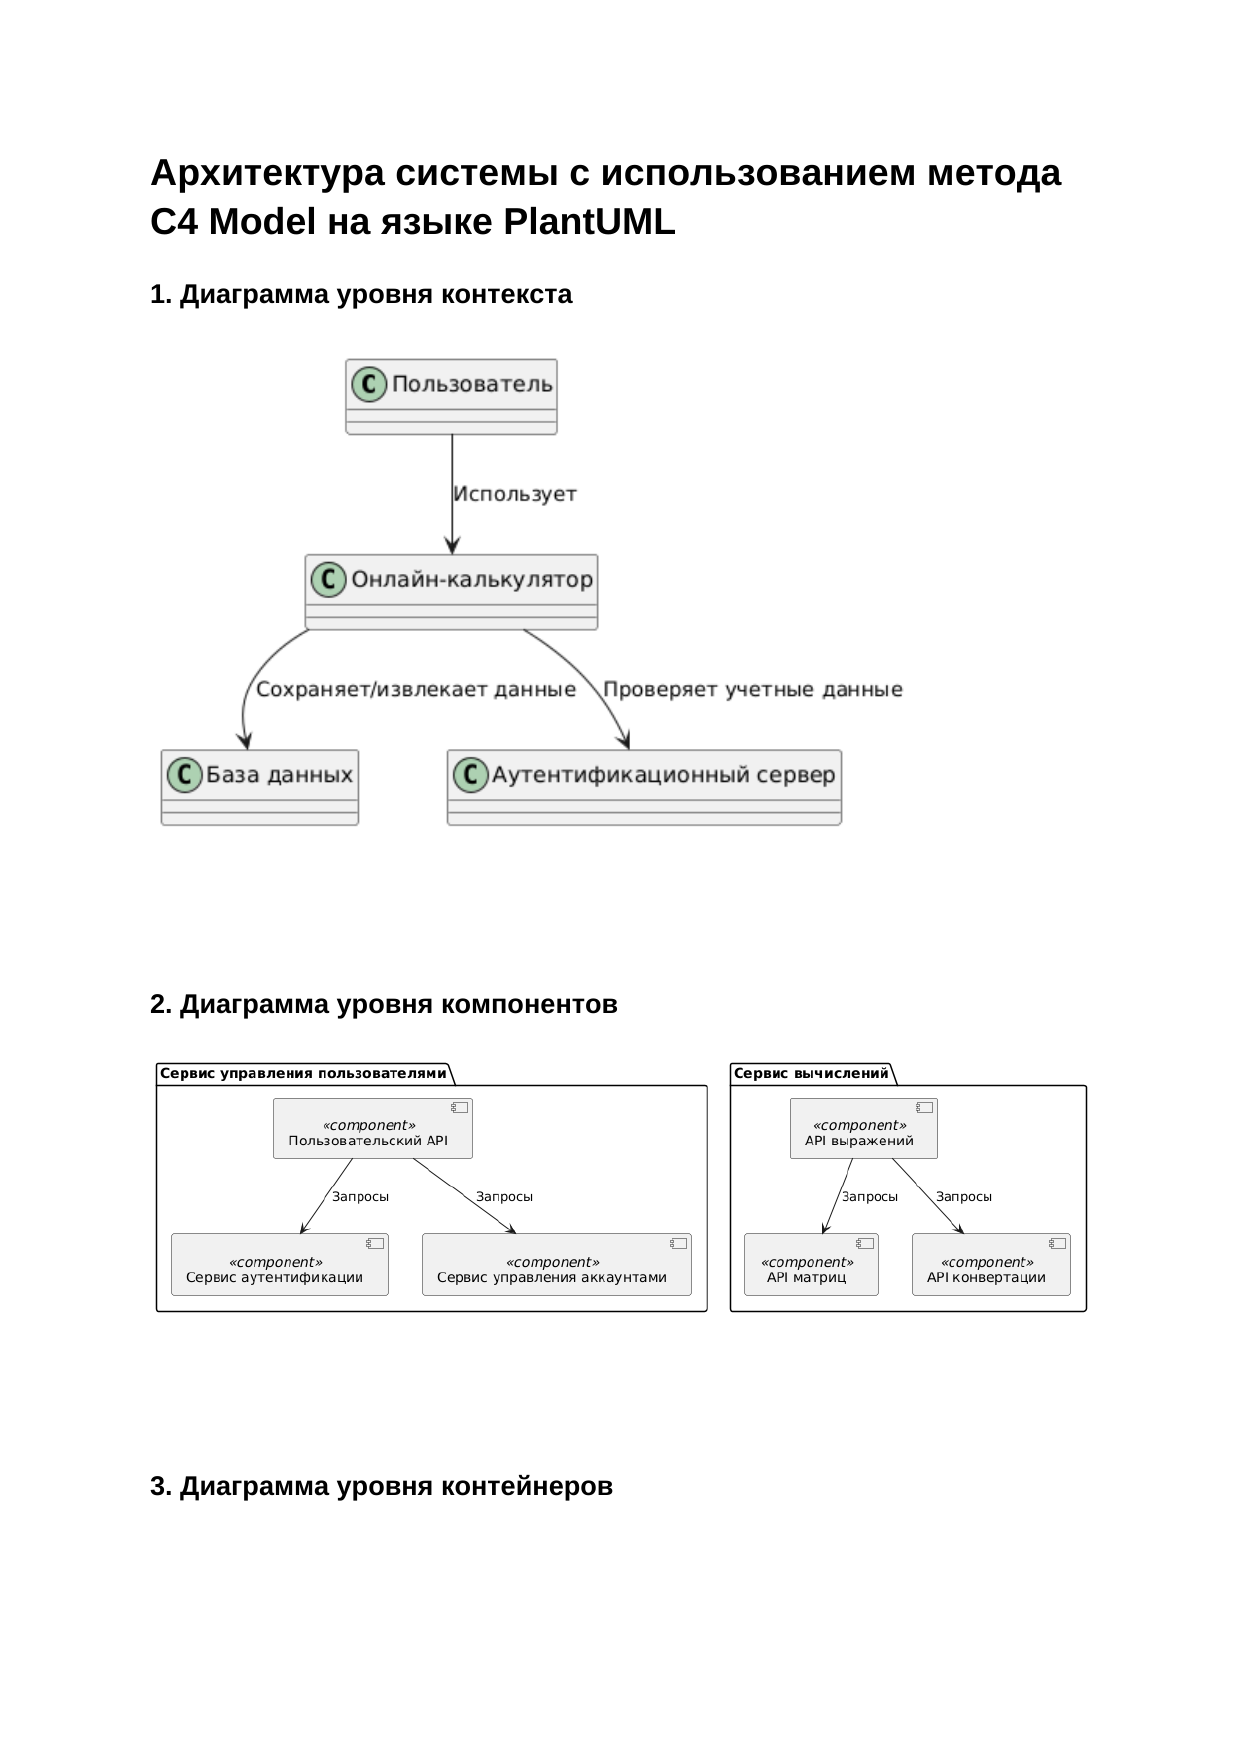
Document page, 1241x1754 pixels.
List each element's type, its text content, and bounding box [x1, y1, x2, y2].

subtitle 1. Диаграмма уровня контекста [150, 278, 1090, 309]
picture [150, 1057, 1091, 1316]
subtitle 3. Диаграмма уровня контейнеров [150, 1470, 1090, 1501]
subtitle 2. Диаграмма уровня компонентов [150, 988, 1090, 1019]
subtitle Архитектура системы с использованием метода C4 Model на языке PlantUML [150, 150, 1090, 243]
picture [150, 348, 913, 834]
